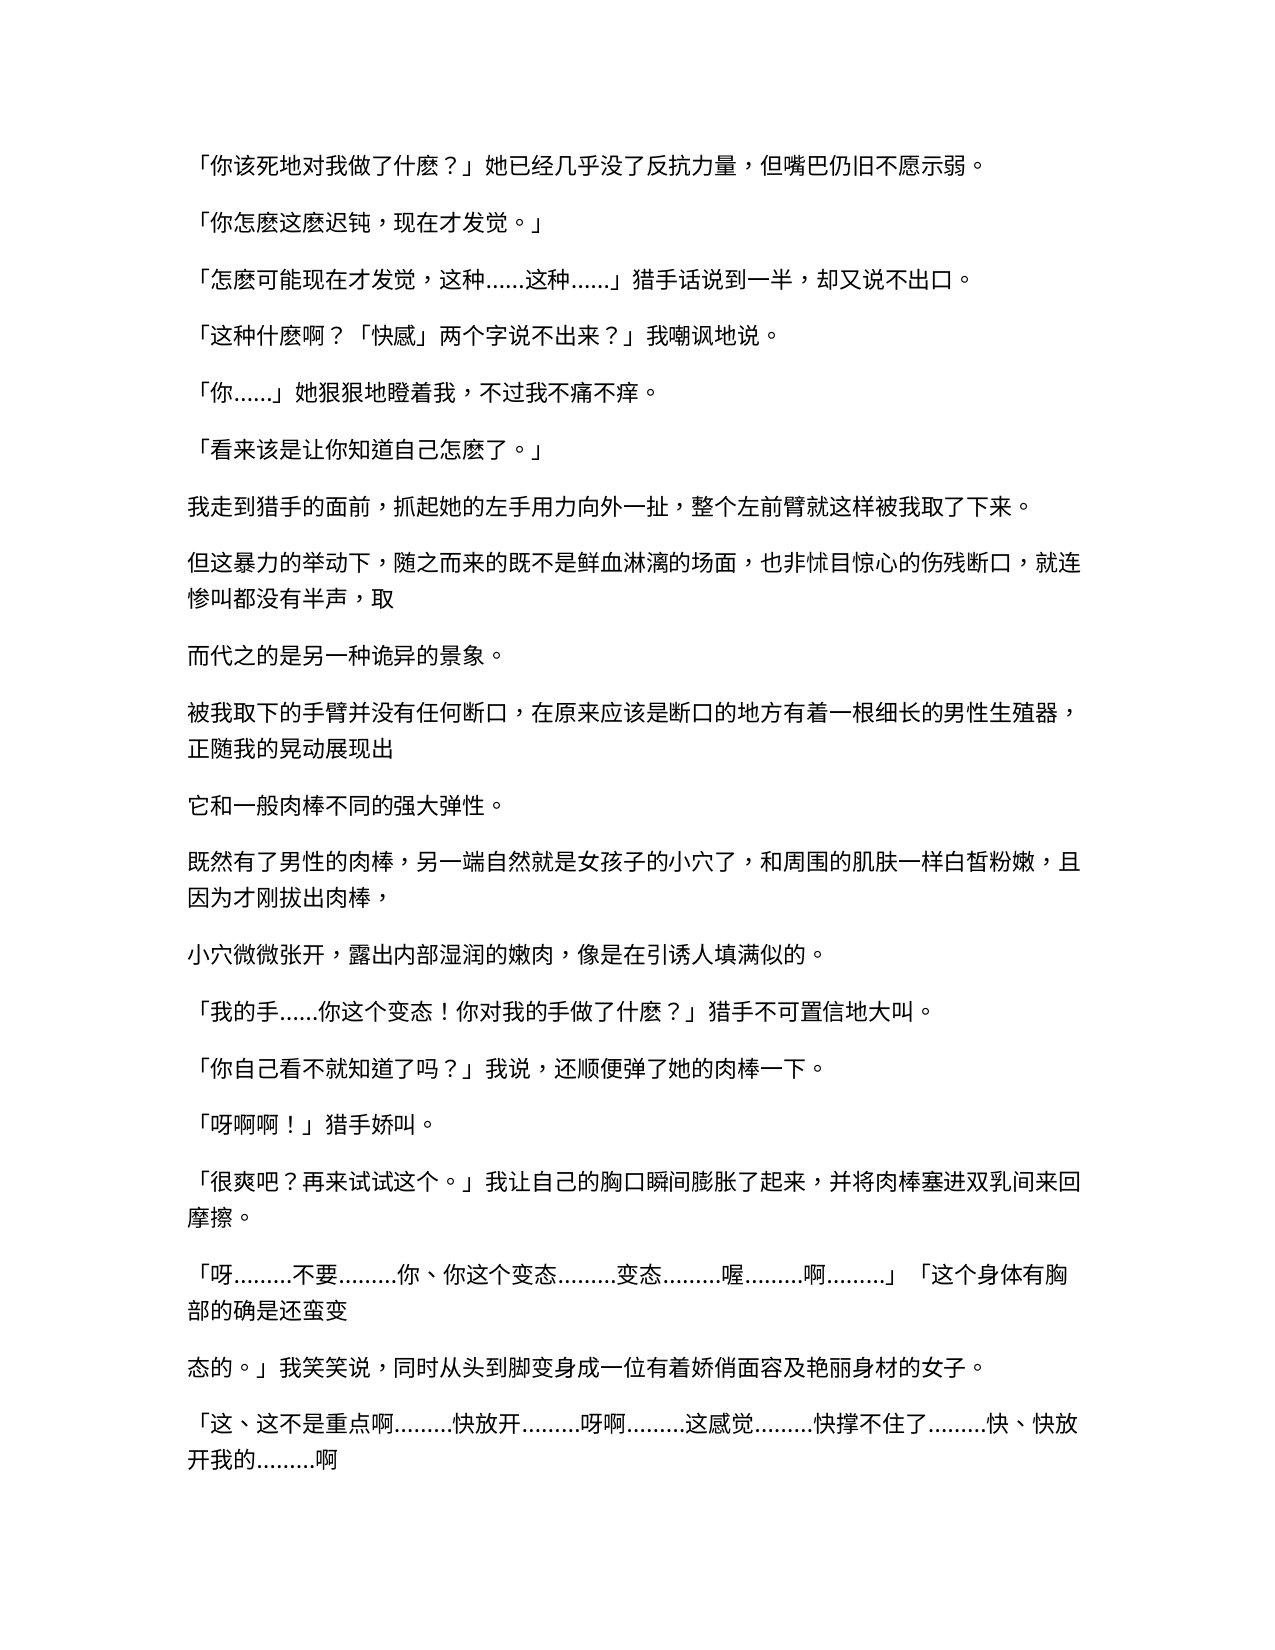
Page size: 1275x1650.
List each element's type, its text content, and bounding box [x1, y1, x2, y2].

text 「你怎麽这麽迟钝，现在才发觉。」 [187, 207, 1087, 238]
text 「你自己看不就知道了吗？」我说，还顺便弹了她的肉棒一下。 [187, 1053, 1087, 1084]
text 被我取下的手臂并没有任何断口，在原来应该是断口的地方有着一根细长的男性生殖器，正随我的晃动展现出 [187, 697, 1087, 764]
text 「看来该是让你知道自己怎麽了。」 [187, 434, 1087, 465]
text 但这暴力的举动下，随之而来的既不是鲜血淋漓的场面，也非怵目惊心的伤残断口，就连惨叫都没有半声，取 [187, 547, 1087, 614]
text 「呀啊啊！」猎手娇叫。 [187, 1109, 1087, 1141]
text 而代之的是另一种诡异的景象。 [187, 640, 1087, 671]
text 「这、这不是重点啊………快放开………呀啊………这感觉………快撑不住了………快、快放开我的………啊 [187, 1408, 1087, 1476]
text 既然有了男性的肉棒，另一端自然就是女孩子的小穴了，和周围的肌肤一样白皙粉嫩，且因为才刚拔出肉棒， [187, 846, 1087, 913]
text 态的。」我笑笑说，同时从头到脚变身成一位有着娇俏面容及艳丽身材的女子。 [187, 1352, 1087, 1383]
text 「呀………不要………你、你这个变态………变态………喔………啊………」「这个身体有胸部的确是还蛮变 [187, 1259, 1087, 1326]
text 它和一般肉棒不同的强大弹性。 [187, 789, 1087, 821]
text 「怎麽可能现在才发觉，这种……这种……」猎手话说到一半，却又说不出口。 [187, 263, 1087, 295]
text 「我的手……你这个变态！你对我的手做了什麽？」猎手不可置信地大叫。 [187, 996, 1087, 1027]
text 小穴微微张开，露出内部湿润的嫩肉，像是在引诱人填满似的。 [187, 939, 1087, 970]
text 我走到猎手的面前，抓起她的左手用力向外一扯，整个左前臂就这样被我取了下来。 [187, 491, 1087, 522]
text 「很爽吧？再来试试这个。」我让自己的胸口瞬间膨胀了起来，并将肉棒塞进双乳间来回摩擦。 [187, 1166, 1087, 1233]
text 「你该死地对我做了什麽？」她已经几乎没了反抗力量，但嘴巴仍旧不愿示弱。 [187, 150, 1087, 181]
text 「你……」她狠狠地瞪着我，不过我不痛不痒。 [187, 377, 1087, 408]
text 「这种什麽啊？「快感」两个字说不出来？」我嘲讽地说。 [187, 320, 1087, 352]
